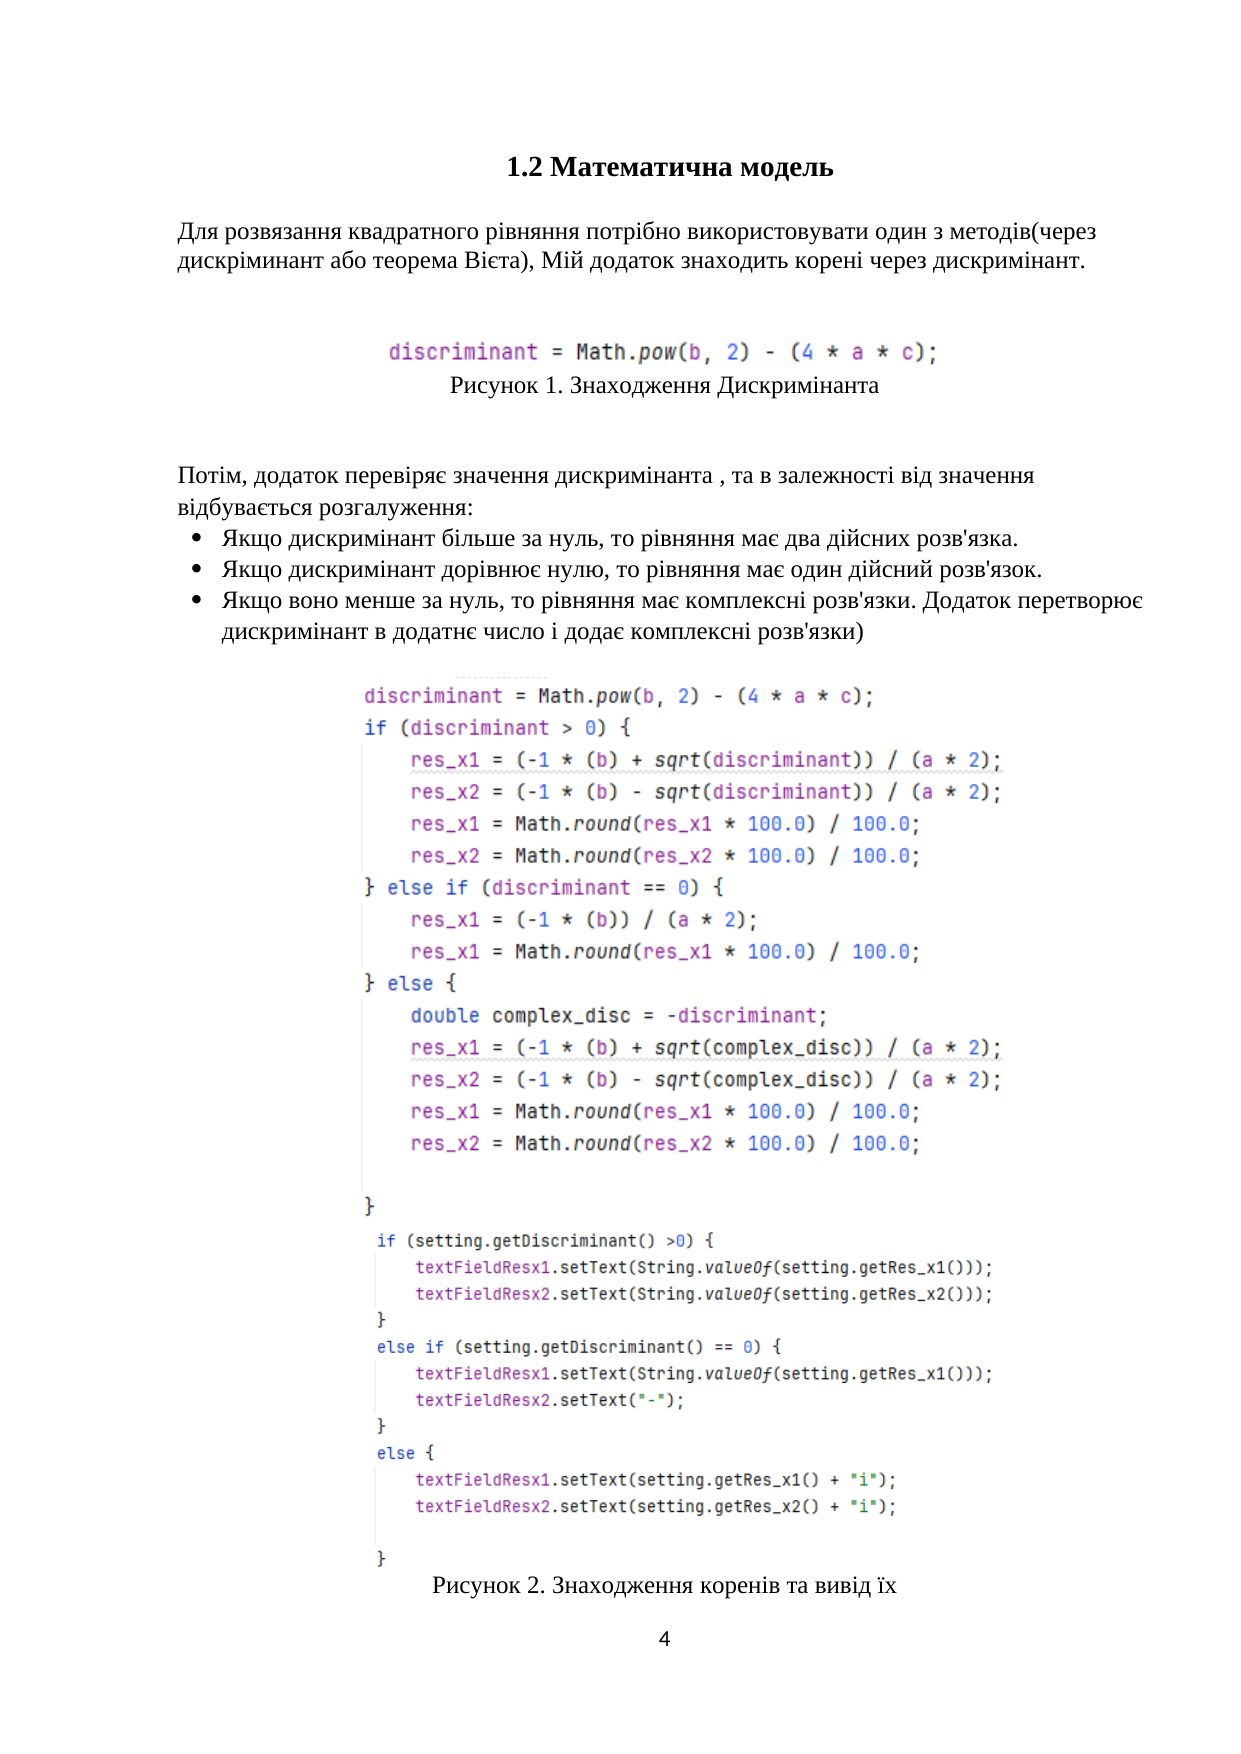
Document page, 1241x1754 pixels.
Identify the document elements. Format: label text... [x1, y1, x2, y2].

text Потім, додаток перевіряє значення дискримінанта , та в залежності від значення відбувається розгалуження: [177, 461, 1152, 520]
list Якщо дискримінант дорівнює нулю, то рівняння має один дійсний розв'язок. [192, 554, 1152, 582]
list Якщо воно менше за нуль, то рівняння має комплексні розв'язки. Додаток перетворює дискримінант в додатнє число і додає комплексні розв'язки) [192, 585, 1152, 644]
list Якщо дискримінант більше за нуль, то рівняння має два дійсних розв'язка. [192, 523, 1152, 551]
picture [387, 336, 941, 371]
picture [366, 1225, 1006, 1569]
list Для розвязання квадратного рівняння потрібно використовувати один з методів(через дискріминант або теорема Вієта), Мій додаток знаходить корені через дискримінант. [177, 216, 1163, 274]
list Математична модель [177, 149, 1163, 183]
picture [351, 677, 1022, 1224]
text Рисунок 2. Знаходження коренів та вивід їх [177, 1571, 1152, 1599]
text Рисунок 1. Знаходження Дискримінанта [177, 370, 1152, 399]
